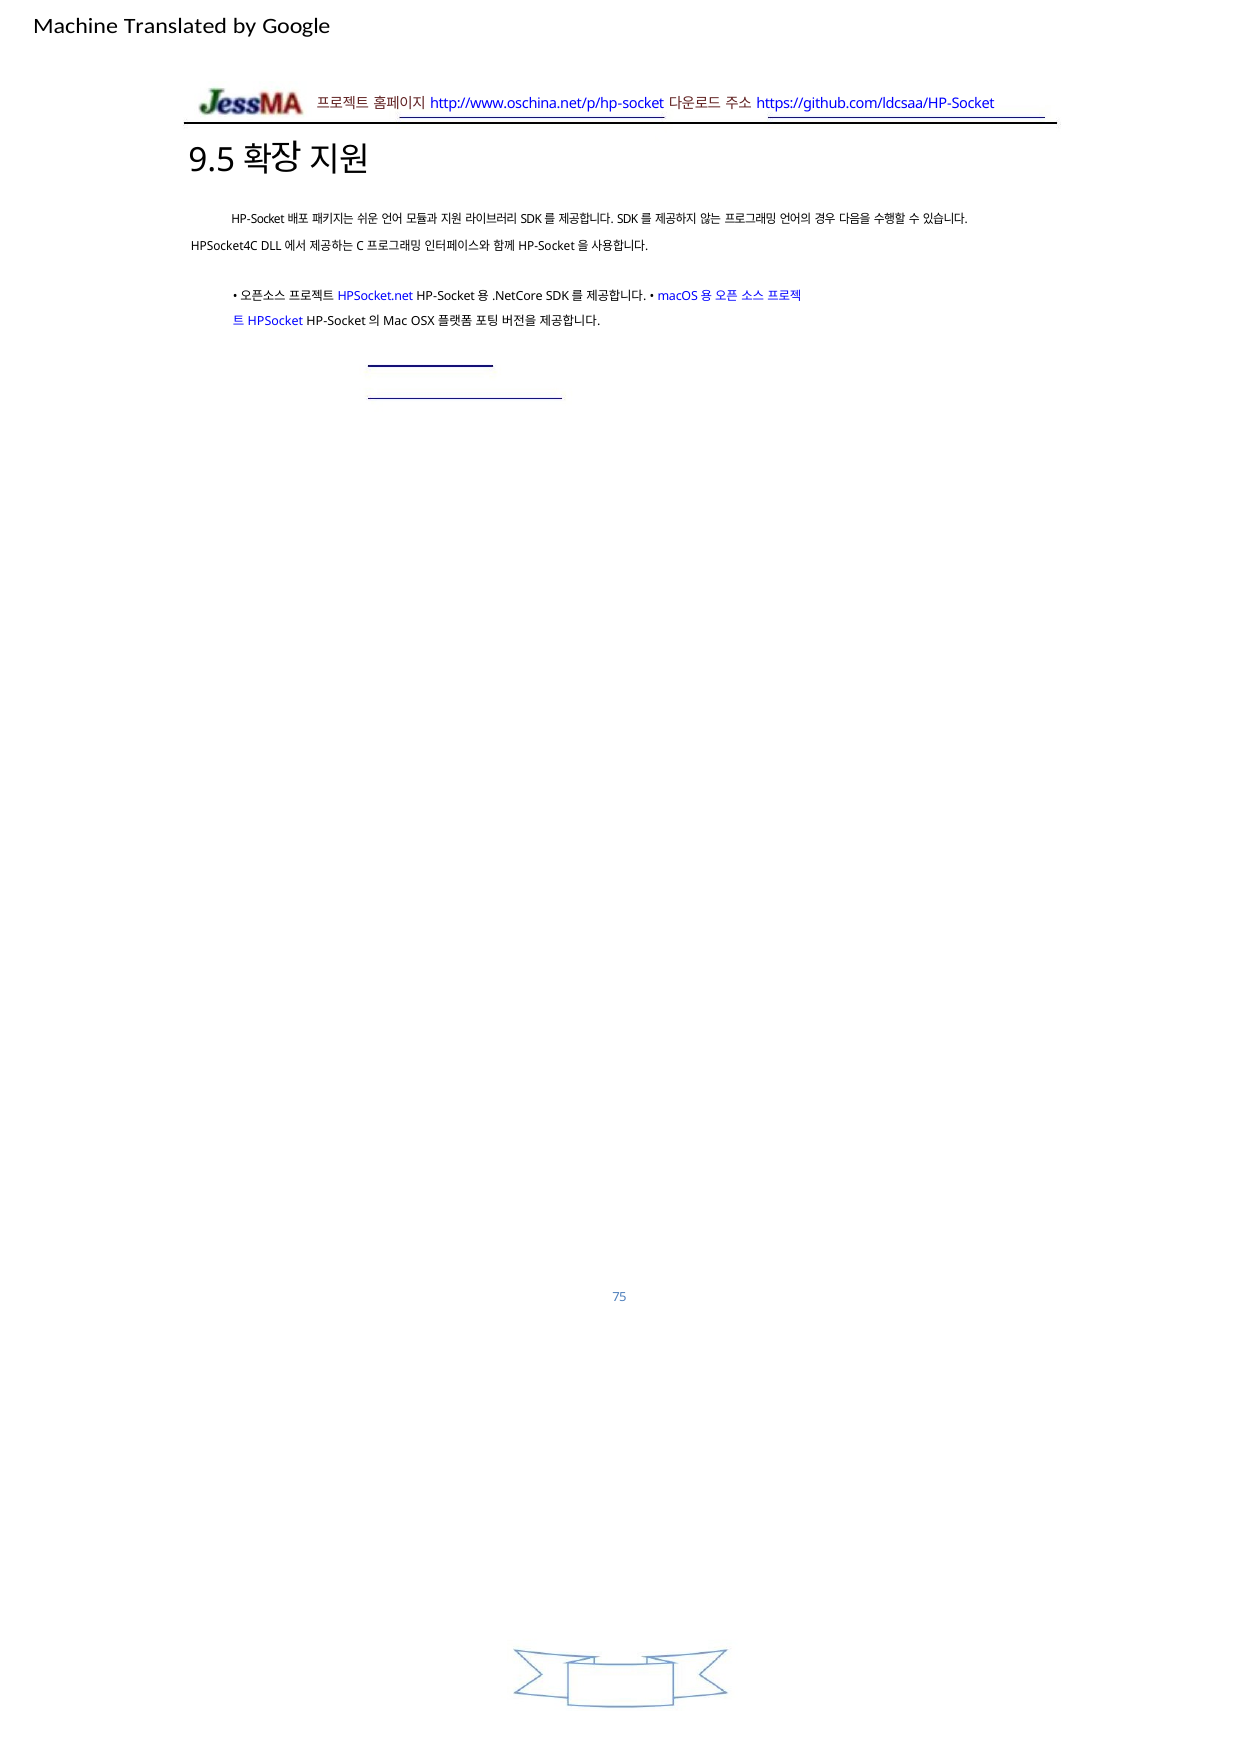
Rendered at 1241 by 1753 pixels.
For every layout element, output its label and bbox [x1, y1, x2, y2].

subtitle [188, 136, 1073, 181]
picture [272, 140, 301, 172]
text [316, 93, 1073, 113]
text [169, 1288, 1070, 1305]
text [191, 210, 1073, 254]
picture [182, 81, 1062, 1288]
picture [182, 1305, 1062, 1711]
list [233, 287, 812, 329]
